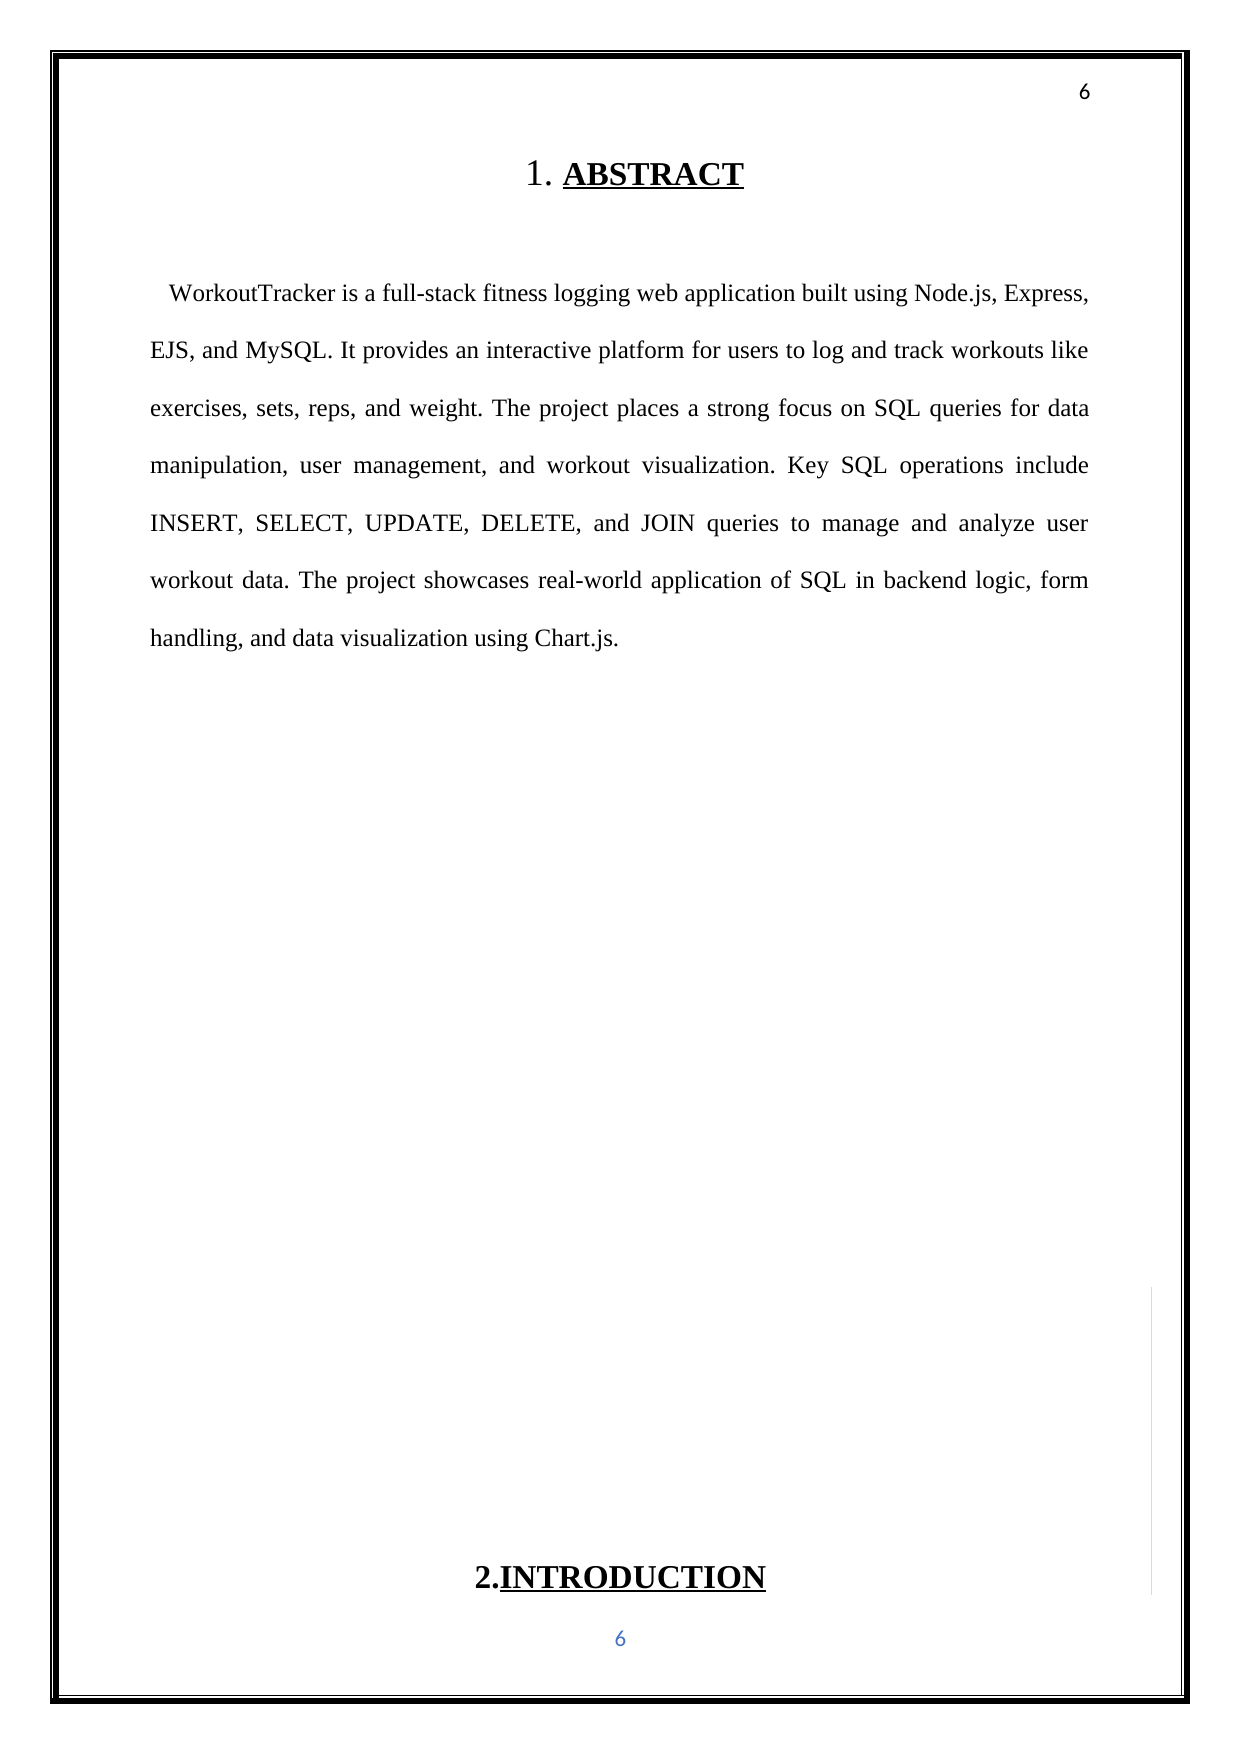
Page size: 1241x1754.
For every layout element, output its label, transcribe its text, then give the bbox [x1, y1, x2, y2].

text WorkoutTracker is a full-stack fitness logging web application built using Node.js, Express, EJS, and MySQL. It provides an interactive platform for users to log and track workouts like exercises, sets, reps, and weight. The project places a strong focus on SQL queries for data manipulation, user management, and workout visualization. Key SQL operations include INSERT, SELECT, UPDATE, DELETE, and JOIN queries to manage and analyze user workout data. The project showcases real-world application of SQL in backend logic, form handling, and data visualization using Chart.js. [150, 278, 1090, 652]
text 2.INTRODUCTION [150, 1557, 1151, 1595]
list 1. ABSTRACT [456, 150, 1090, 193]
